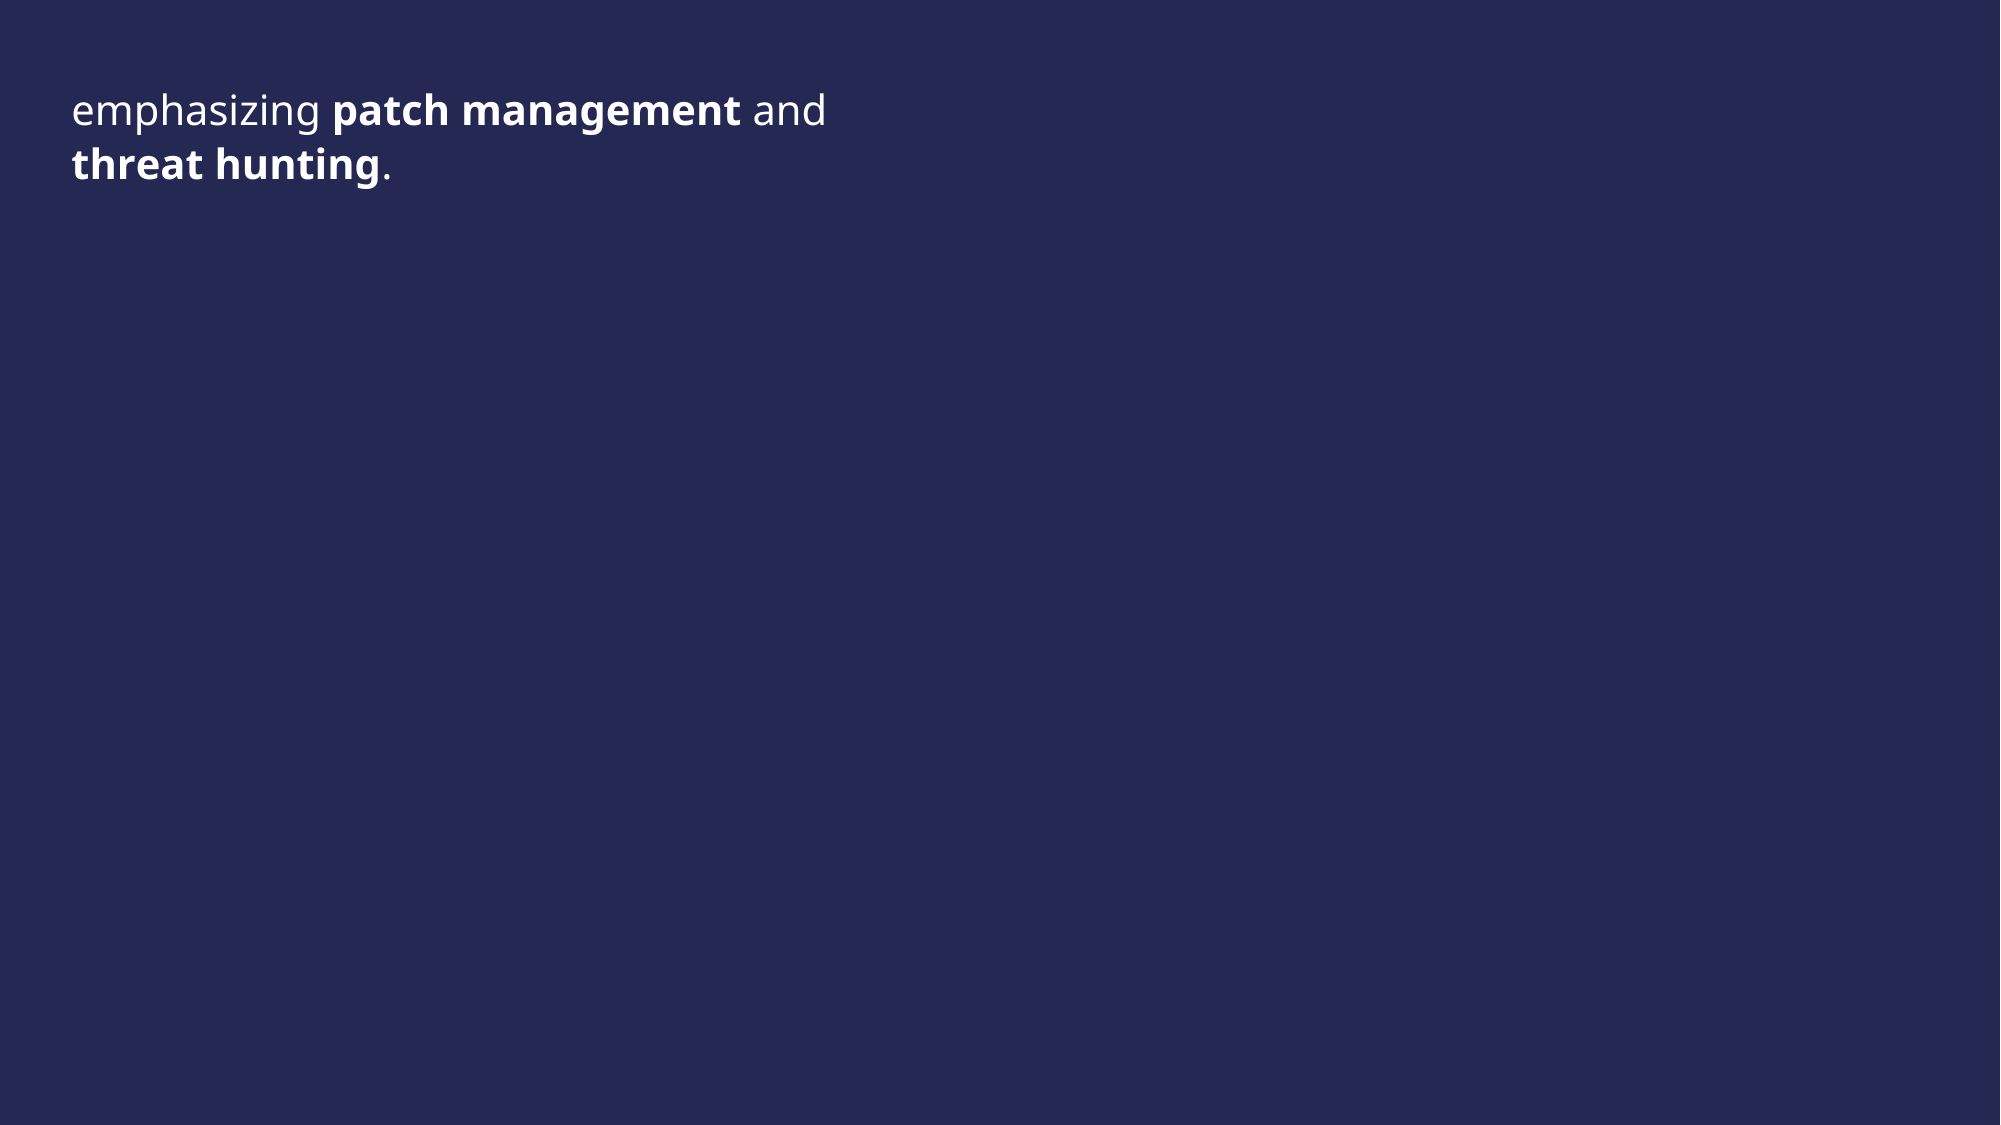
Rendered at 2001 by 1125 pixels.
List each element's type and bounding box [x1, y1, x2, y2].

text [15, 82, 848, 191]
